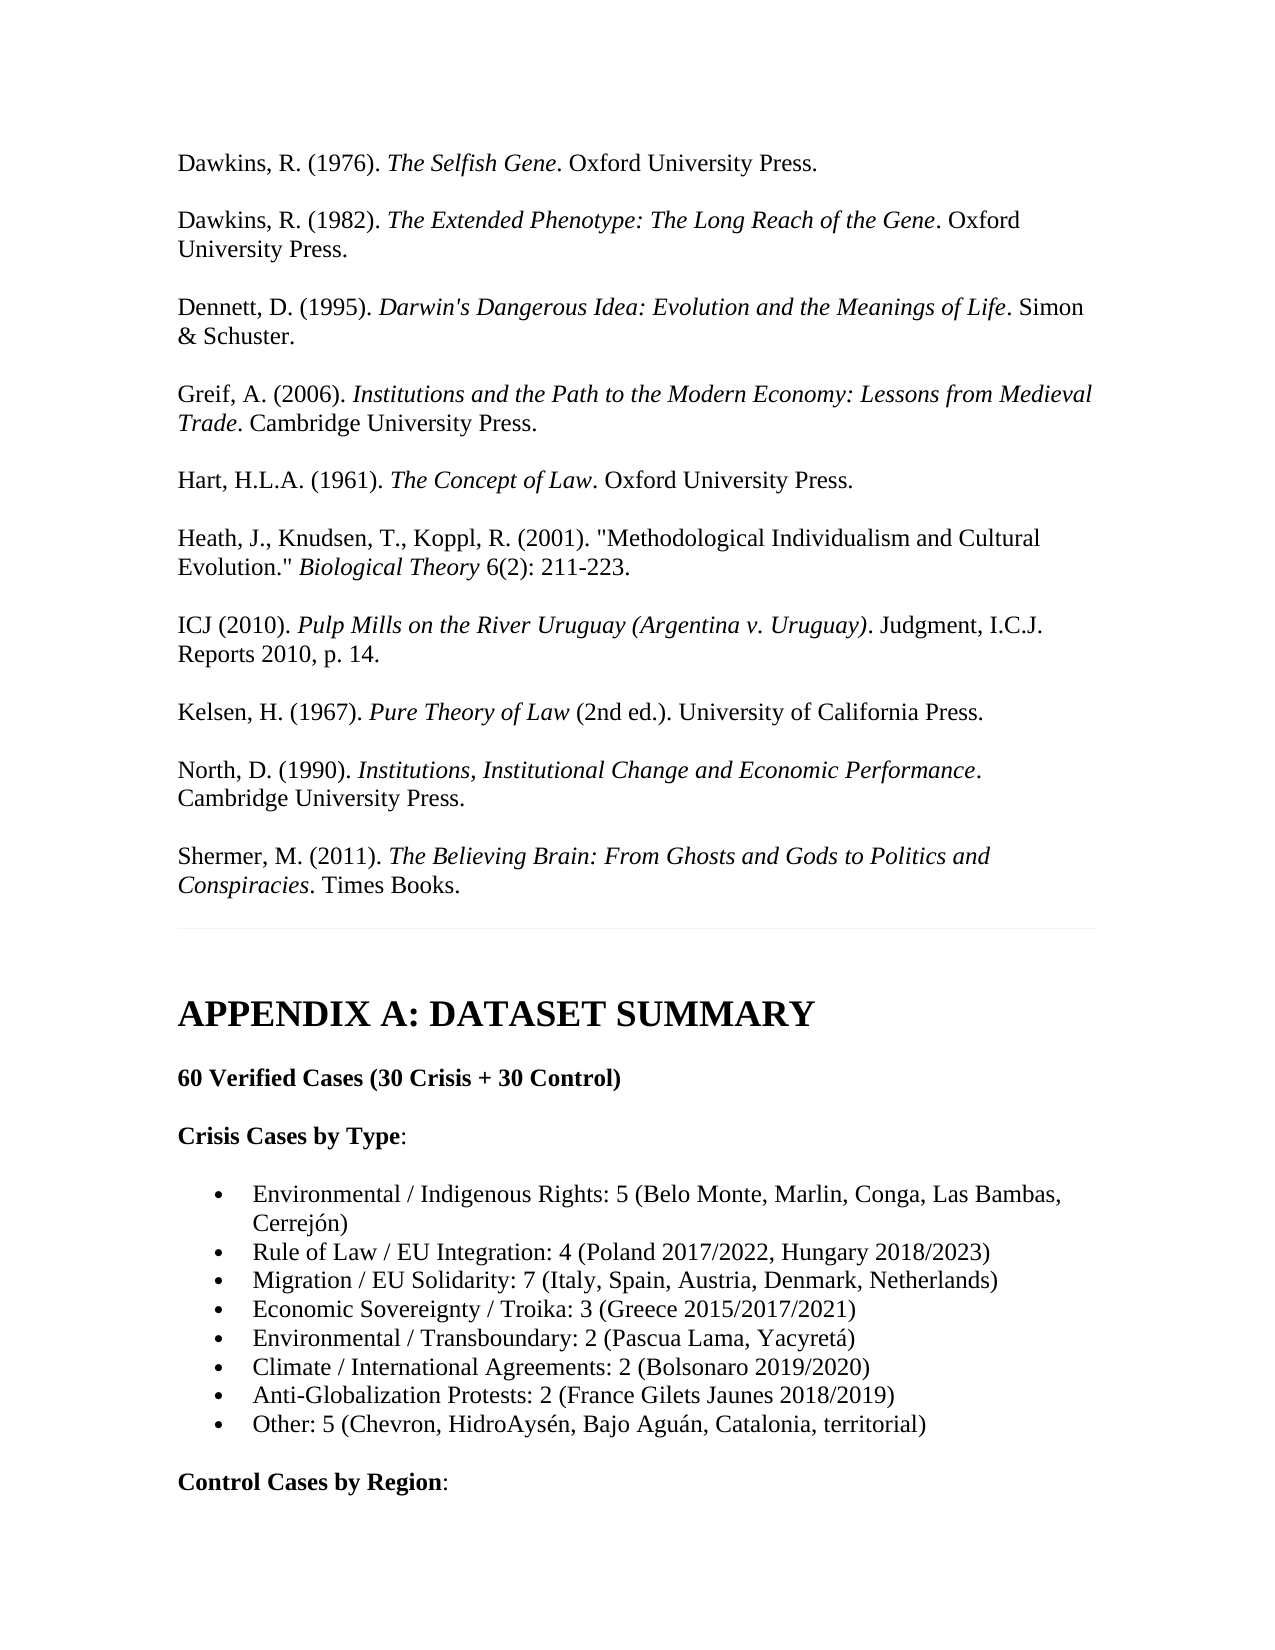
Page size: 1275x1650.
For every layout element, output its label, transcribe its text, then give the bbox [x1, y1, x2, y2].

text Control Cases by Region: [177, 1467, 1098, 1496]
text Heath, J., Knudsen, T., Koppl, R. (2001). "Methodological Individualism and Cultural Evolution." Biological Theory 6(2): 211-223. [177, 523, 1098, 581]
text 60 Verified Cases (30 Crisis + 30 Control) [177, 1063, 1098, 1092]
list Anti-Globalization Protests: 2 (France Gilets Jaunes 2018/2019) [215, 1381, 1098, 1409]
list Rule of Law / EU Integration: 4 (Poland 2017/2022, Hungary 2018/2023) [215, 1237, 1098, 1266]
text North, D. (1990). Institutions, Institutional Change and Economic Performance. Cambridge University Press. [177, 755, 1098, 812]
text Hart, H.L.A. (1961). The Concept of Law. Oxford University Press. [177, 466, 1098, 494]
list Climate / International Agreements: 2 (Bolsonaro 2019/2020) [215, 1352, 1098, 1381]
text Dennett, D. (1995). Darwin's Dangerous Idea: Evolution and the Meanings of Life. Simon & Schuster. [177, 292, 1098, 350]
text Kelsen, H. (1967). Pure Theory of Law (2nd ed.). University of California Press. [177, 697, 1098, 726]
text Dawkins, R. (1982). The Extended Phenotype: The Long Reach of the Gene. Oxford University Press. [177, 206, 1098, 263]
text Crisis Cases by Type: [177, 1121, 1098, 1150]
list Environmental / Indigenous Rights: 5 (Belo Monte, Marlin, Conga, Las Bambas, Cerrejón) [215, 1179, 1098, 1237]
text ICJ (2010). Pulp Mills on the River Uruguay (Argentina v. Uruguay). Judgment, I.C.J. Reports 2010, p. 14. [177, 610, 1098, 668]
list Economic Sovereignty / Troika: 3 (Greece 2015/2017/2021) [215, 1294, 1098, 1323]
text APPENDIX A: DATASET SUMMARY [177, 991, 1098, 1034]
text Shermer, M. (2011). The Believing Brain: From Ghosts and Gods to Politics and Conspiracies. Times Books. [177, 841, 1098, 899]
text Dawkins, R. (1976). The Selfish Gene. Oxford University Press. [177, 148, 1098, 176]
list Migration / EU Solidarity: 7 (Italy, Spain, Austria, Denmark, Netherlands) [215, 1266, 1098, 1294]
list Other: 5 (Chevron, HidroAysén, Bajo Aguán, Catalonia, territorial) [215, 1409, 1098, 1438]
text Greif, A. (2006). Institutions and the Path to the Modern Economy: Lessons from Medieval Trade. Cambridge University Press. [177, 379, 1098, 436]
list Environmental / Transboundary: 2 (Pascua Lama, Yacyretá) [215, 1323, 1098, 1352]
